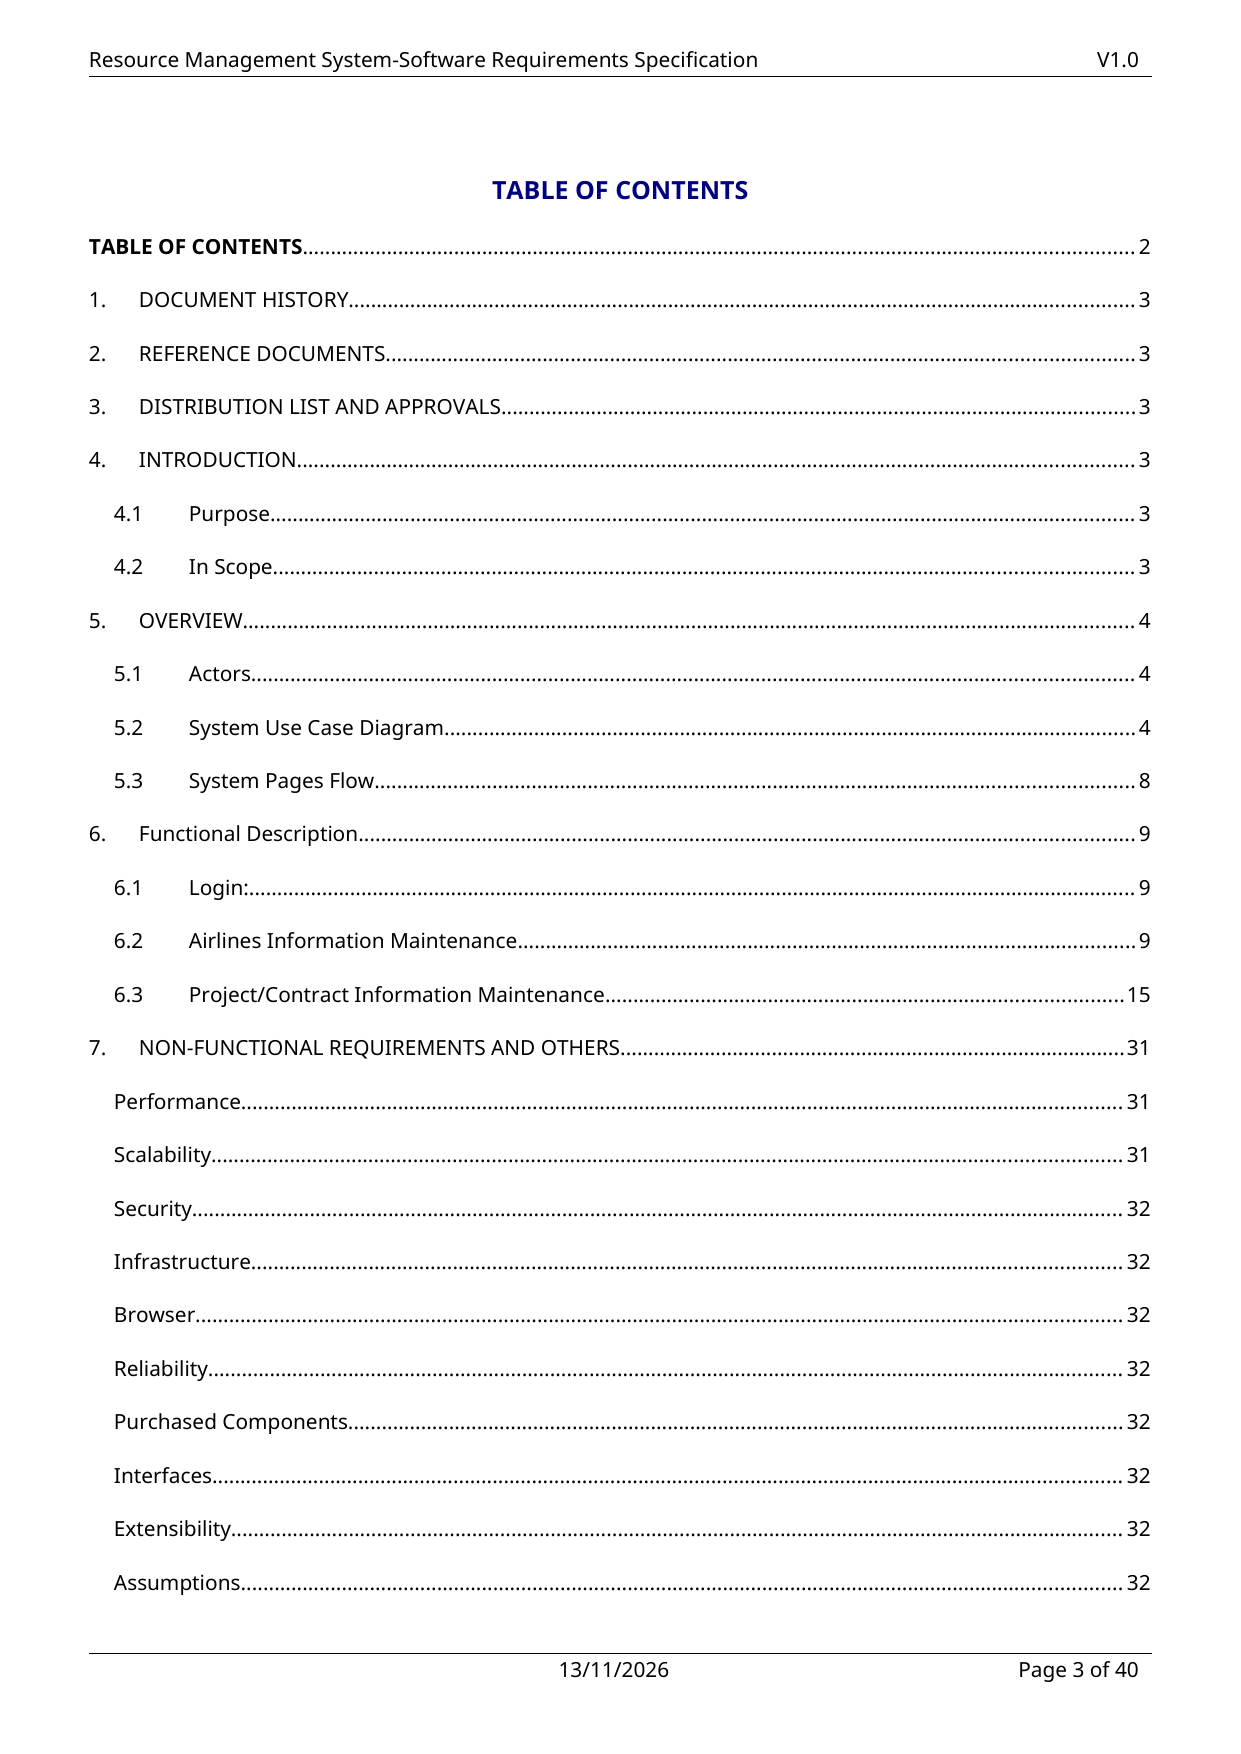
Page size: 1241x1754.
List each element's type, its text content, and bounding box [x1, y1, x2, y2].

text 1. DOCUMENT HISTORY 3 [89, 285, 1152, 314]
text Performance 31 [114, 1087, 1152, 1115]
text Purchased Components 32 [114, 1407, 1152, 1436]
text Extensibility 32 [114, 1514, 1152, 1543]
text 5.3 System Pages Flow 8 [114, 766, 1152, 794]
text 6.1 Login: 9 [114, 873, 1152, 901]
text 2. REFERENCE DOCUMENTS 3 [89, 339, 1152, 367]
text Scalability 31 [114, 1140, 1152, 1169]
text 6.3 Project/Contract Information Maintenance 15 [114, 980, 1152, 1008]
text 4.2 In Scope 3 [114, 552, 1152, 581]
text 4. INTRODUCTION 3 [89, 446, 1152, 474]
text Interfaces 32 [114, 1461, 1152, 1489]
text TABLE OF CONTENTS 2 [89, 232, 1152, 260]
text 5.2 System Use Case Diagram 4 [114, 713, 1152, 741]
text Assumptions 32 [114, 1568, 1152, 1596]
text TABLE OF CONTENTS [89, 173, 1152, 207]
text Security 32 [114, 1194, 1152, 1222]
text Reliability 32 [114, 1354, 1152, 1382]
text 6.2 Airlines Information Maintenance 9 [114, 926, 1152, 955]
text 5. OVERVIEW 4 [89, 606, 1152, 634]
text 7. NON-FUNCTIONAL REQUIREMENTS AND OTHERS 31 [89, 1033, 1152, 1062]
text 4.1 Purpose 3 [114, 499, 1152, 527]
text Infrastructure 32 [114, 1247, 1152, 1276]
text 5.1 Actors 4 [114, 659, 1152, 688]
text 6. Functional Description 9 [89, 819, 1152, 848]
text 3. DISTRIBUTION LIST AND APPROVALS 3 [89, 392, 1152, 421]
text Browser 32 [114, 1301, 1152, 1329]
